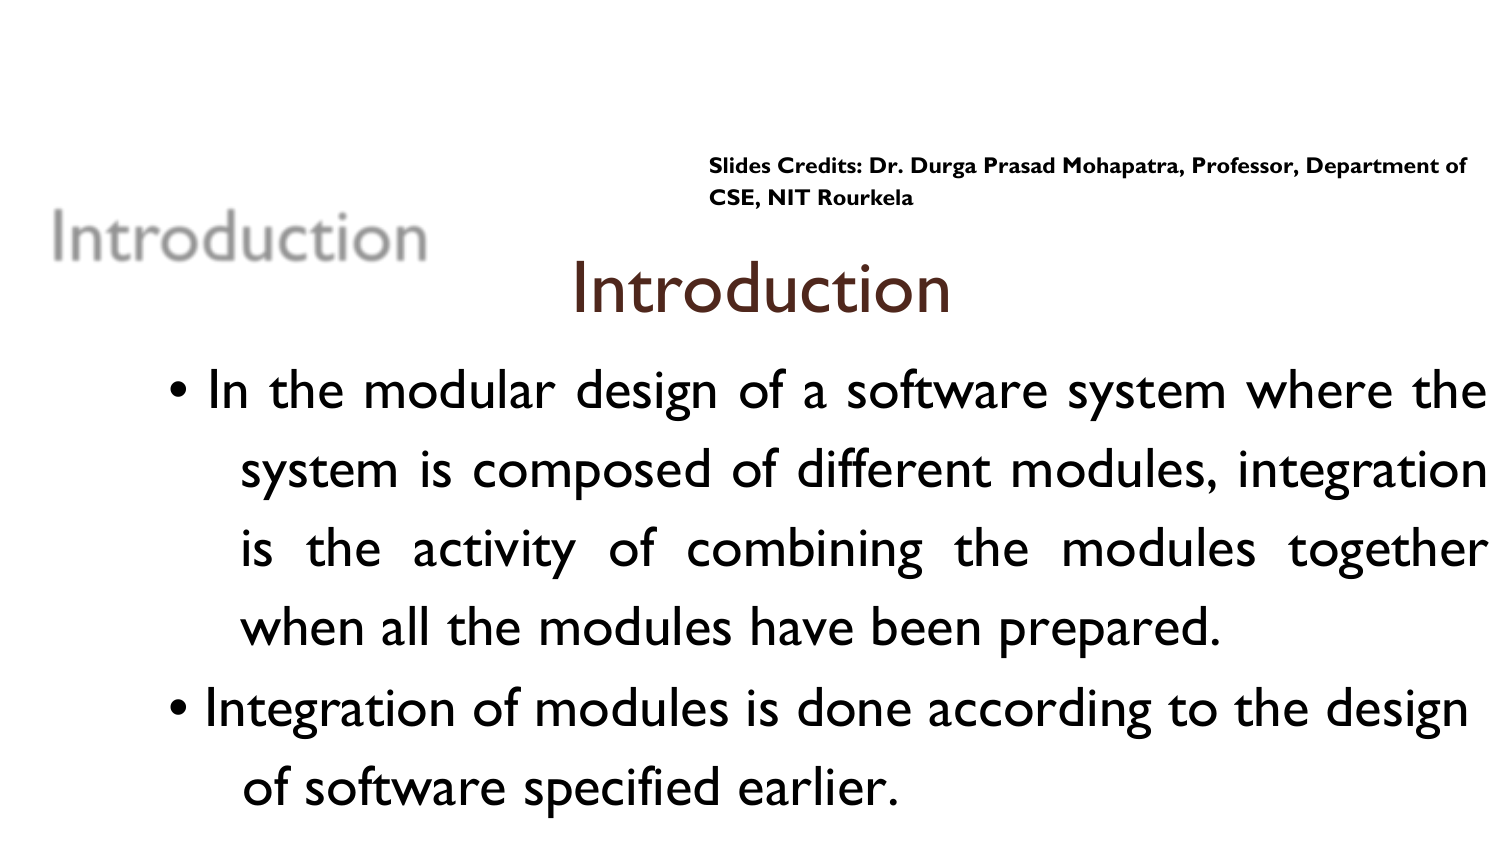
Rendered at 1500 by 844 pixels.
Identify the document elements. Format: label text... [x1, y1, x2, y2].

text • Integration of modules is done according to the design of software specified earlier. [168, 666, 1485, 824]
text Introduction [21, 234, 953, 338]
picture [0, 163, 478, 329]
text • In the modular design of a software system where the system is composed of different modules, integration is the activity of combining the modules together when all the modules have been prepared. [168, 349, 1491, 664]
text Slides Credits: Dr. Durga Prasad Mohapatra, Professor, Department of CSE, NIT Rourkela [249, 150, 1500, 213]
